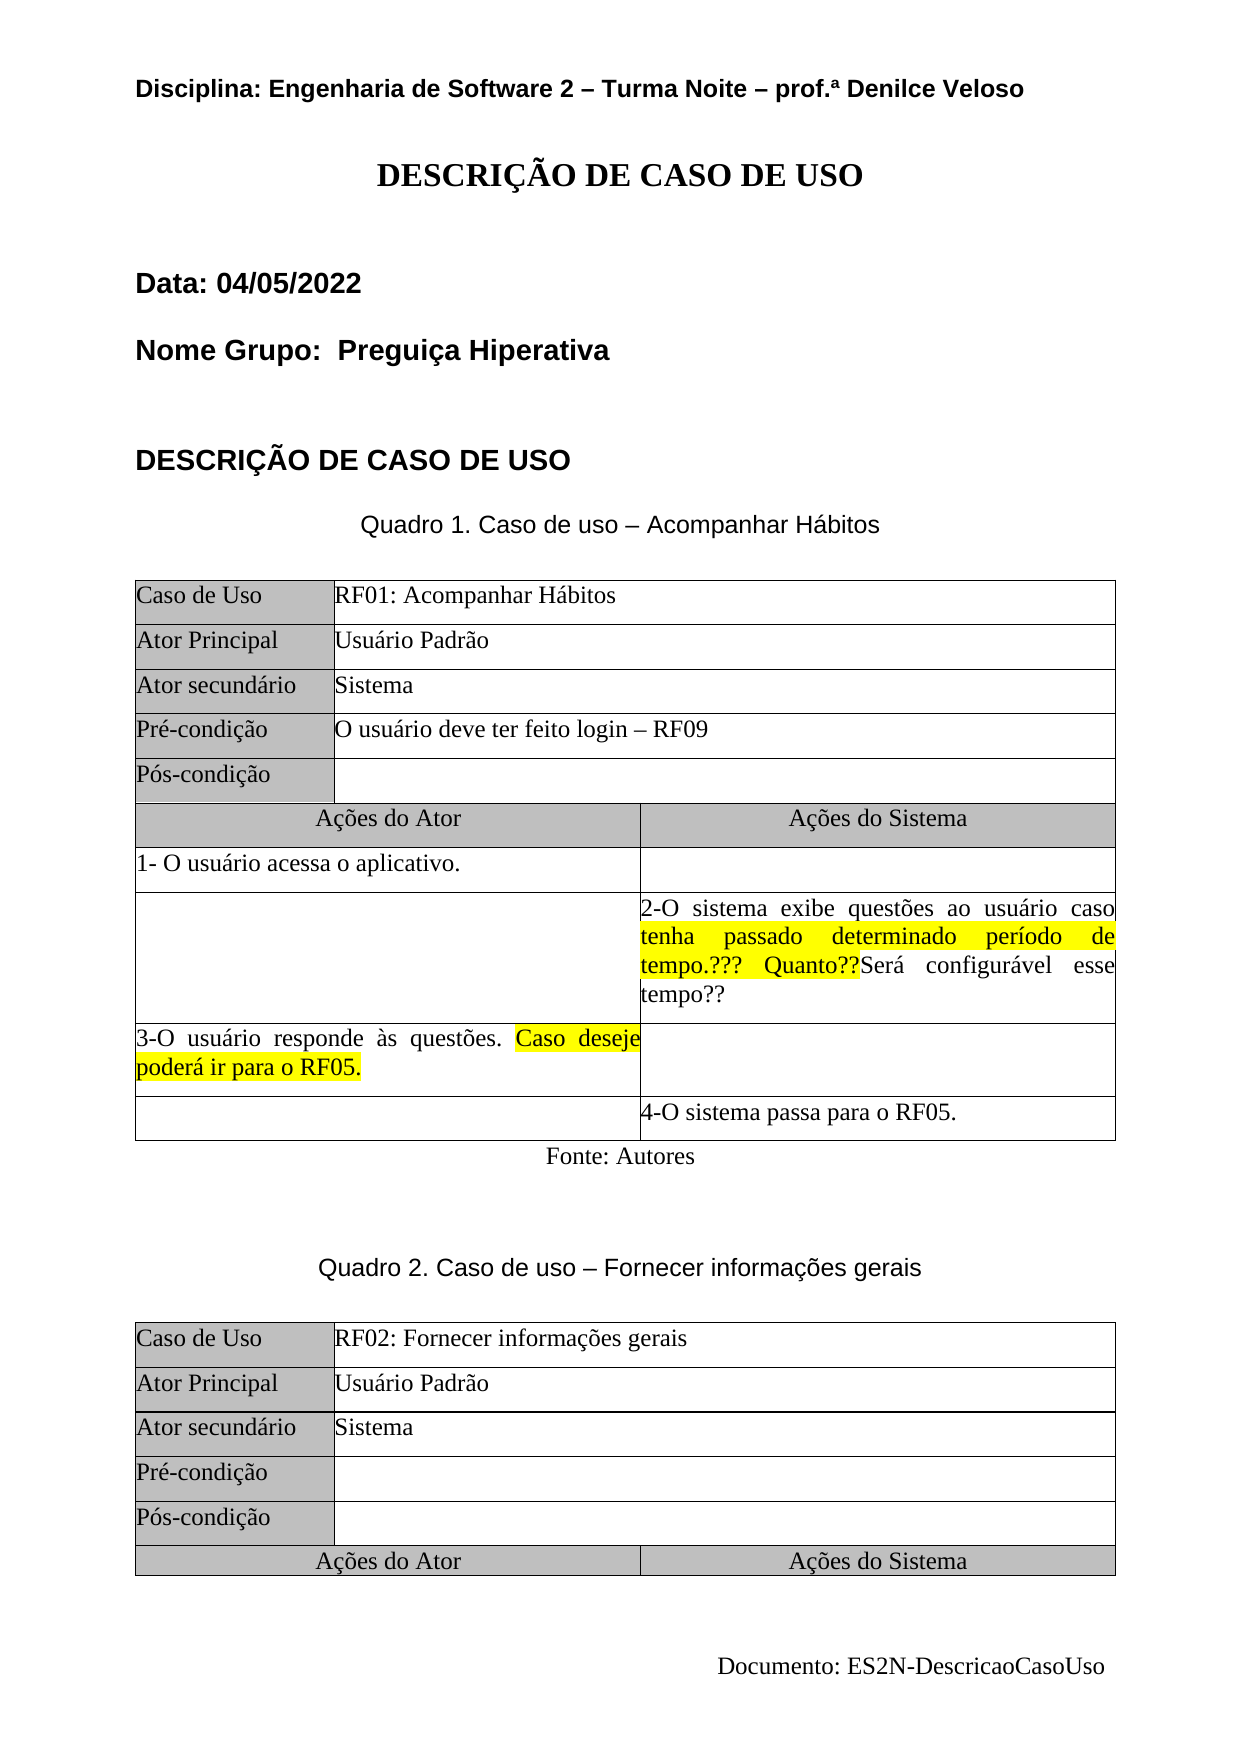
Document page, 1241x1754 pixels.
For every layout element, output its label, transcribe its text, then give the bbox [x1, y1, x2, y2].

text Nome Grupo: Preguiça Hiperativa [135, 333, 1105, 366]
table_cell [641, 848, 1115, 892]
table_cell 4-O sistema passa para o RF05. [641, 1097, 1115, 1140]
table_cell 2-O sistema exibe questões ao usuário caso tenha passado determinado período de tempo.??? Quanto??Será configurável esse tempo?? [641, 950, 1115, 1022]
table_header RF01: Acompanhar Hábitos [335, 581, 1115, 624]
table_cell Pré-condição [136, 1457, 334, 1501]
table_header RF02: Fornecer informações gerais [335, 1323, 1115, 1367]
table_cell Sistema [335, 1413, 1115, 1456]
table_cell Ações do Sistema [641, 804, 1115, 847]
table_cell Ações do Ator [136, 804, 640, 847]
table_cell Ações do Sistema [641, 1546, 1115, 1575]
table_cell 3-O usuário responde às questões. Caso deseje poderá ir para o RF05. [136, 1024, 640, 1096]
text Fonte: Autores [135, 1141, 1105, 1170]
table_cell [335, 759, 1115, 802]
table_cell 1- O usuário acessa o aplicativo. [136, 848, 640, 892]
table_cell [136, 893, 640, 1022]
table_cell Ações do Ator [136, 1546, 640, 1575]
table_cell Usuário Padrão [335, 625, 1115, 669]
text Quadro 2. Caso de uso – Fornecer informações gerais [135, 1253, 1105, 1281]
text DESCRIÇÃO DE CASO DE USO [135, 155, 1105, 194]
table_cell Pós-condição [136, 759, 334, 802]
table_cell Ator Principal [136, 1368, 334, 1411]
table_header Caso de Uso [136, 1323, 334, 1367]
table_cell 2-O sistema exibe questões ao usuário caso tenha passado determinado período de tempo.??? Quanto??Será configurável esse tempo?? [641, 893, 1115, 921]
table_cell O usuário deve ter feito login – RF09 [335, 714, 1115, 758]
text Quadro 1. Caso de uso – Acompanhar Hábitos [135, 510, 1105, 539]
table_cell [136, 1097, 640, 1140]
table_cell Ator secundário [136, 670, 334, 713]
table_cell Ator secundário [136, 1413, 334, 1456]
table_cell [335, 1457, 1115, 1501]
table_cell [335, 1502, 1115, 1545]
text Data: 04/05/2022 [135, 266, 1105, 299]
table_cell Pré-condição [136, 714, 334, 758]
table_cell Ator Principal [136, 625, 334, 669]
table_cell [641, 1024, 1115, 1096]
table_cell Pós-condição [136, 1502, 334, 1545]
table_header Caso de Uso [136, 581, 334, 624]
table_cell Sistema [335, 670, 1115, 713]
table_cell Usuário Padrão [335, 1368, 1115, 1411]
text DESCRIÇÃO DE CASO DE USO [135, 443, 1105, 476]
